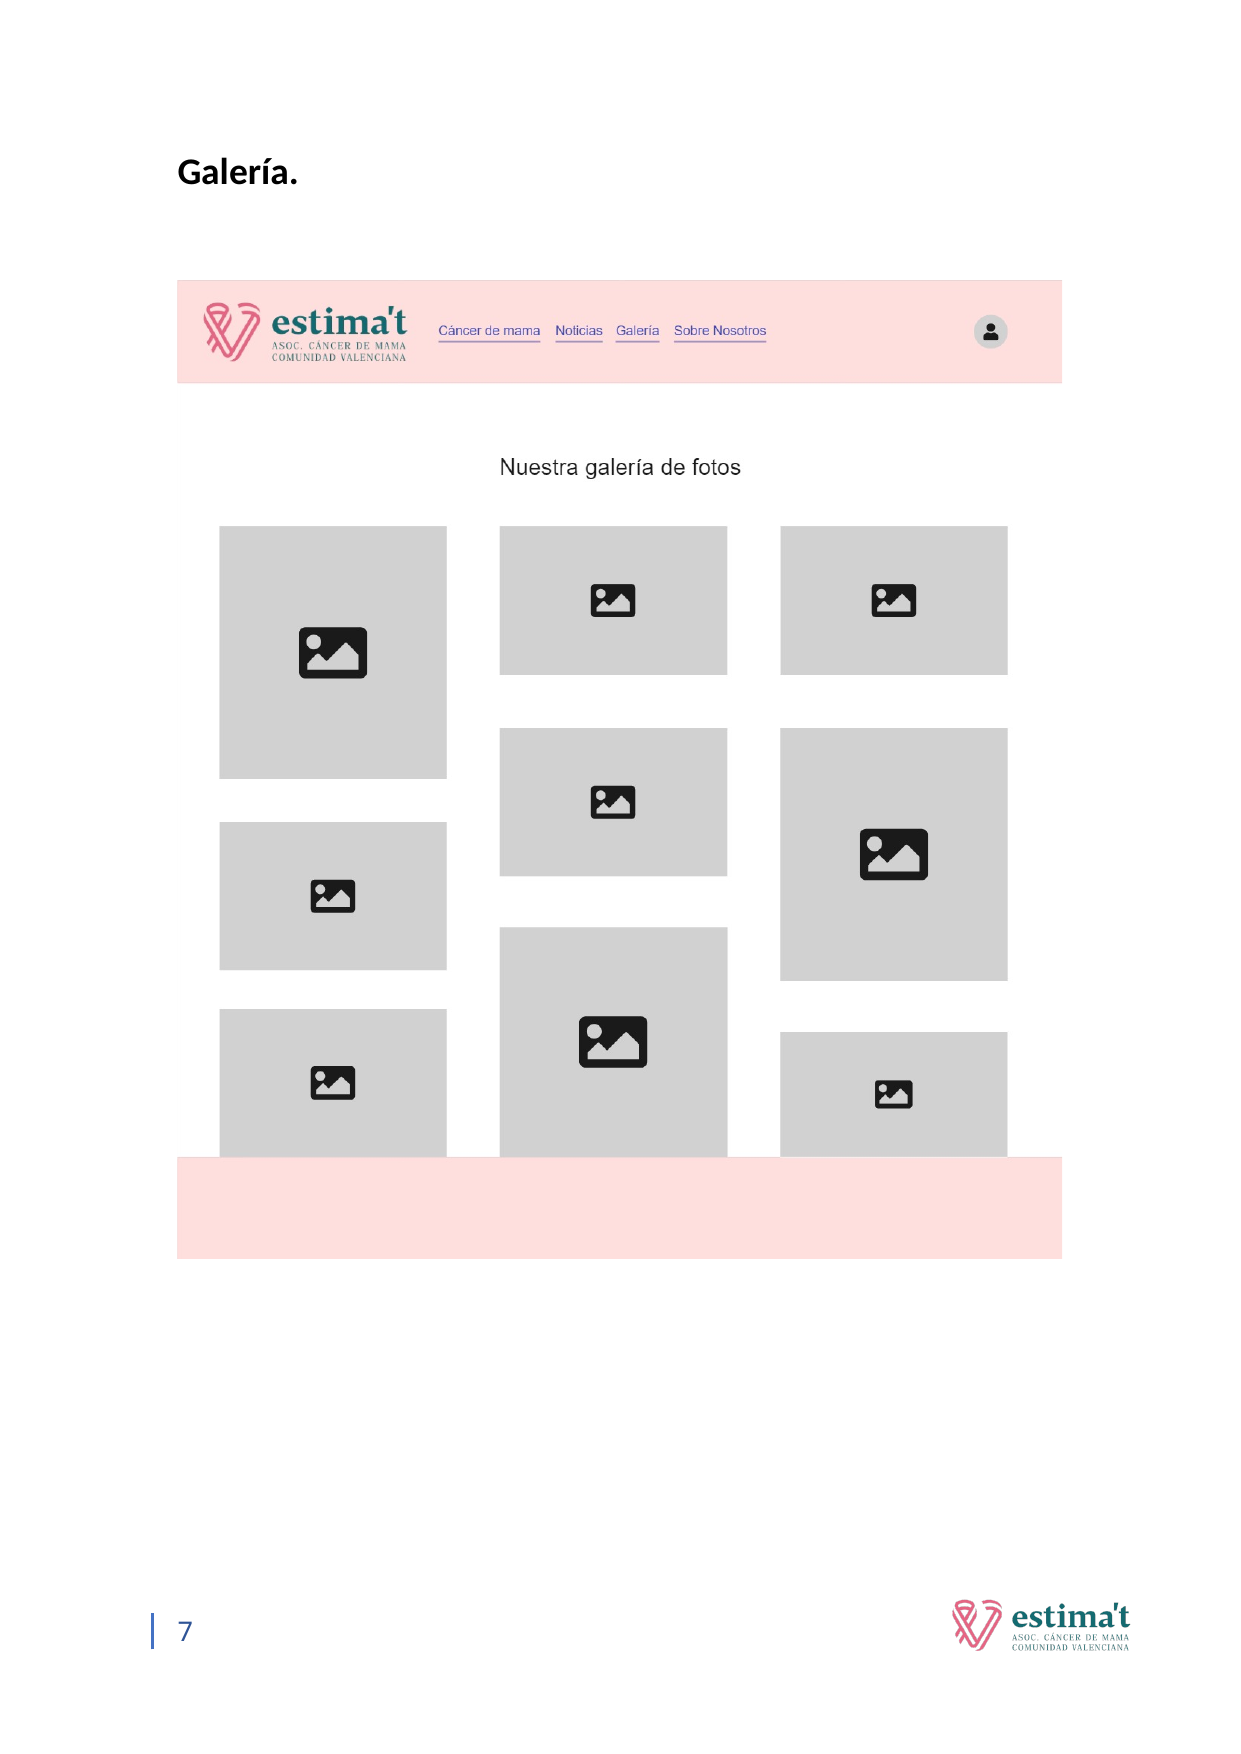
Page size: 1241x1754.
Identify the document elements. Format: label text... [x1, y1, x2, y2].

picture [943, 1589, 1145, 1662]
text Galería. [177, 148, 1063, 193]
picture [177, 280, 1063, 1259]
